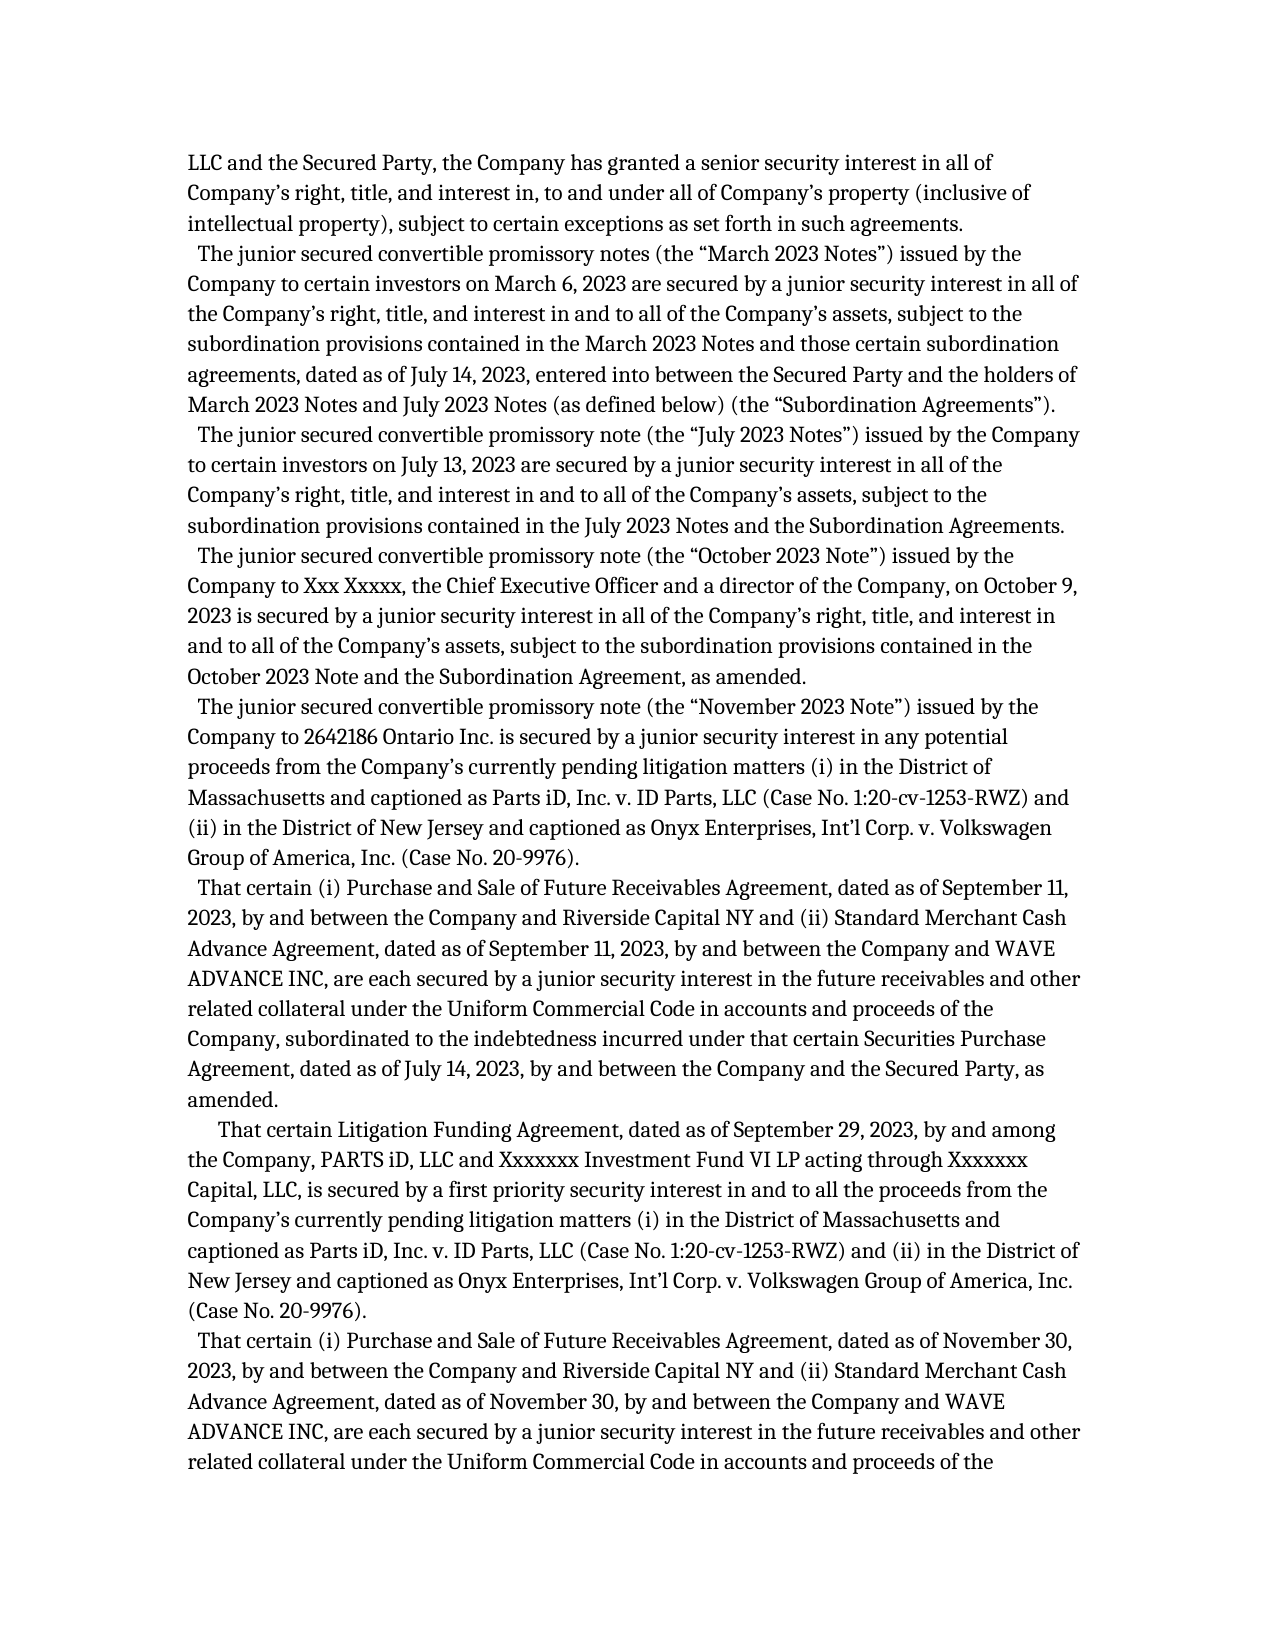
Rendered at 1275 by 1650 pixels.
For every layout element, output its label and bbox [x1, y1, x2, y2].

text [187, 150, 1087, 1475]
